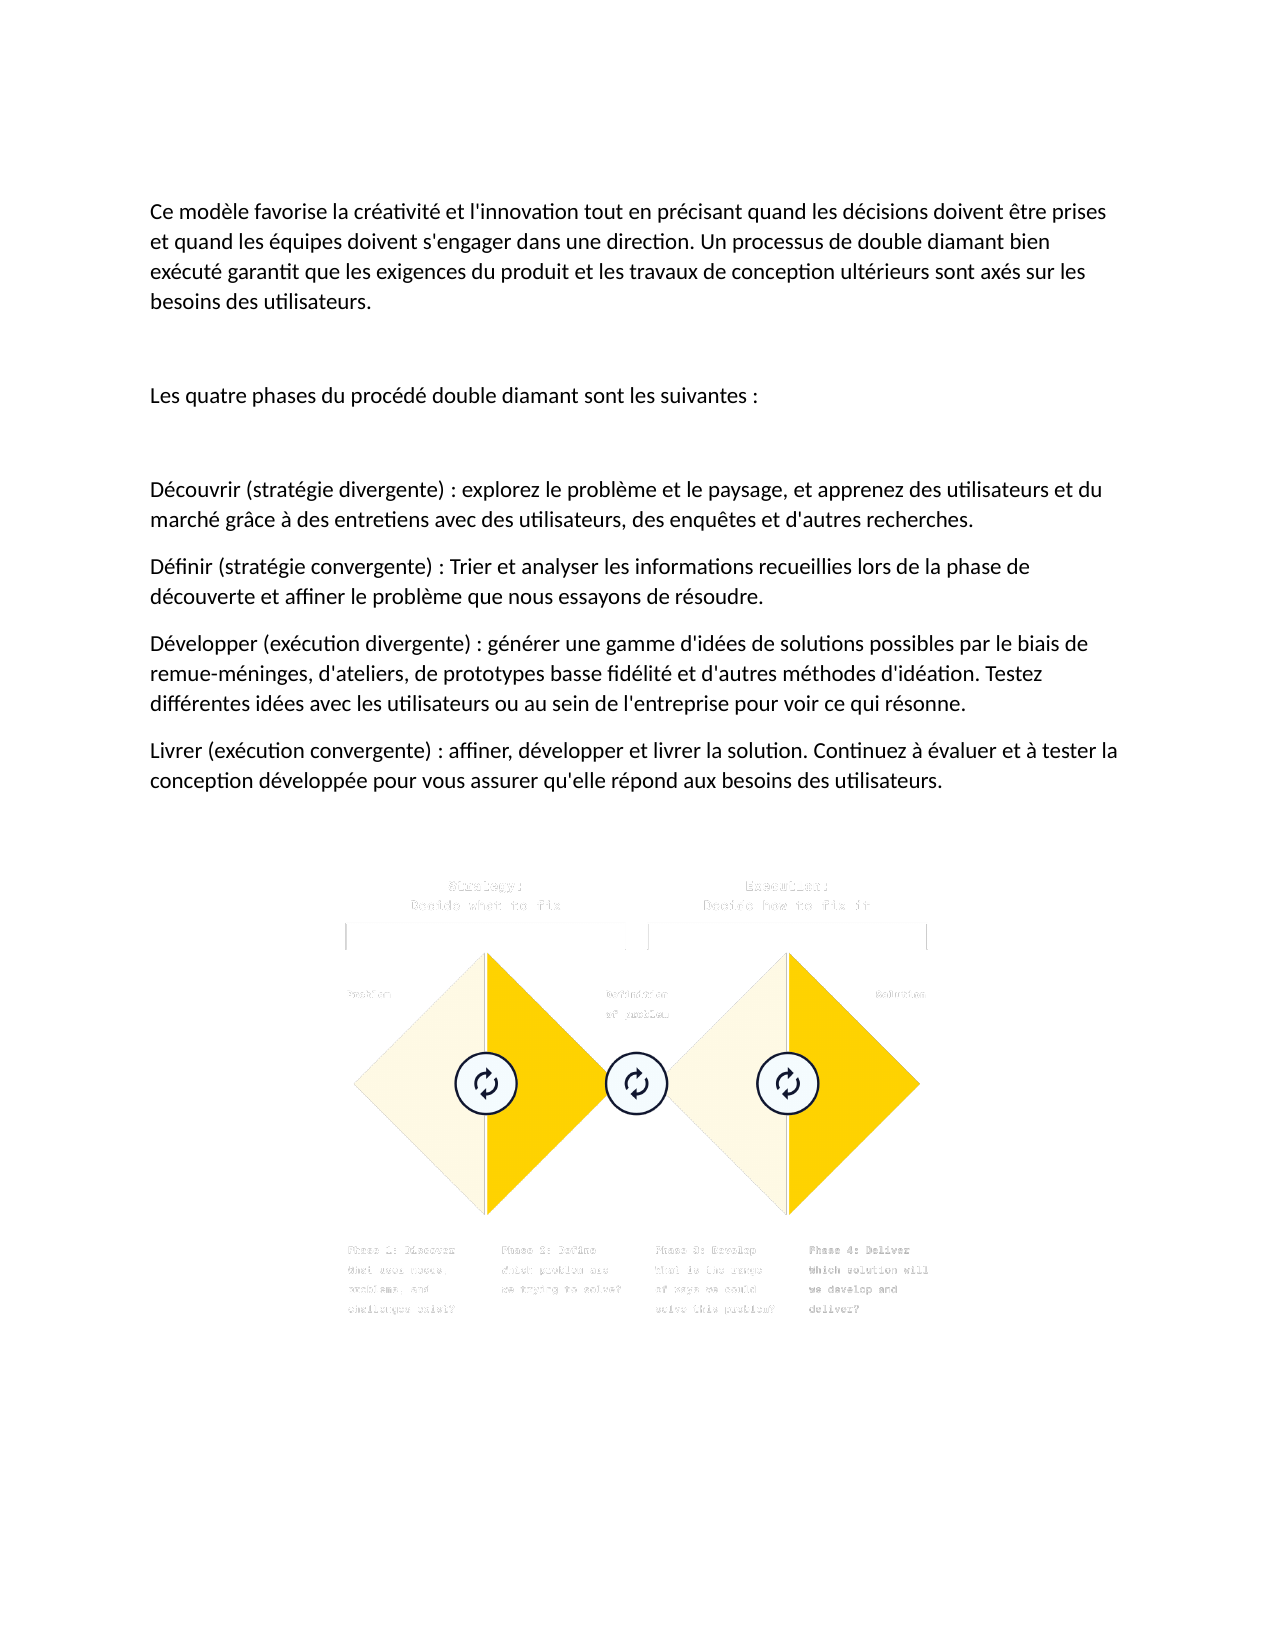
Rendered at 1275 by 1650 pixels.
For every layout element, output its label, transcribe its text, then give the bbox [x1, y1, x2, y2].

text Découvrir (stratégie divergente) : explorez le problème et le paysage, et apprenez des utilisateurs et du marché grâce à des entretiens avec des utilisateurs, des enquêtes et d'autres recherches. [150, 475, 1125, 533]
text Les quatre phases du procédé double diamant sont les suivantes : [150, 381, 1125, 409]
text Définir (stratégie convergente) : Trier et analyser les informations recueillies lors de la phase de découverte et affiner le problème que nous essayons de résoudre. [150, 552, 1125, 610]
picture [150, 813, 1125, 1383]
text Développer (exécution divergente) : générer une gamme d'idées de solutions possibles par le biais de remue-méninges, d'ateliers, de prototypes basse fidélité et d'autres méthodes d'idéation. Testez différentes idées avec les utilisateurs ou au sein de l'entreprise pour voir ce qui résonne. [150, 629, 1125, 718]
text Ce modèle favorise la créativité et l'innovation tout en précisant quand les décisions doivent être prises et quand les équipes doivent s'engager dans une direction. Un processus de double diamant bien exécuté garantit que les exigences du produit et les travaux de conception ultérieurs sont axés sur les besoins des utilisateurs. [150, 197, 1125, 316]
text Livrer (exécution convergente) : affiner, développer et livrer la solution. Continuez à évaluer et à tester la conception développée pour vous assurer qu'elle répond aux besoins des utilisateurs. [150, 736, 1125, 795]
